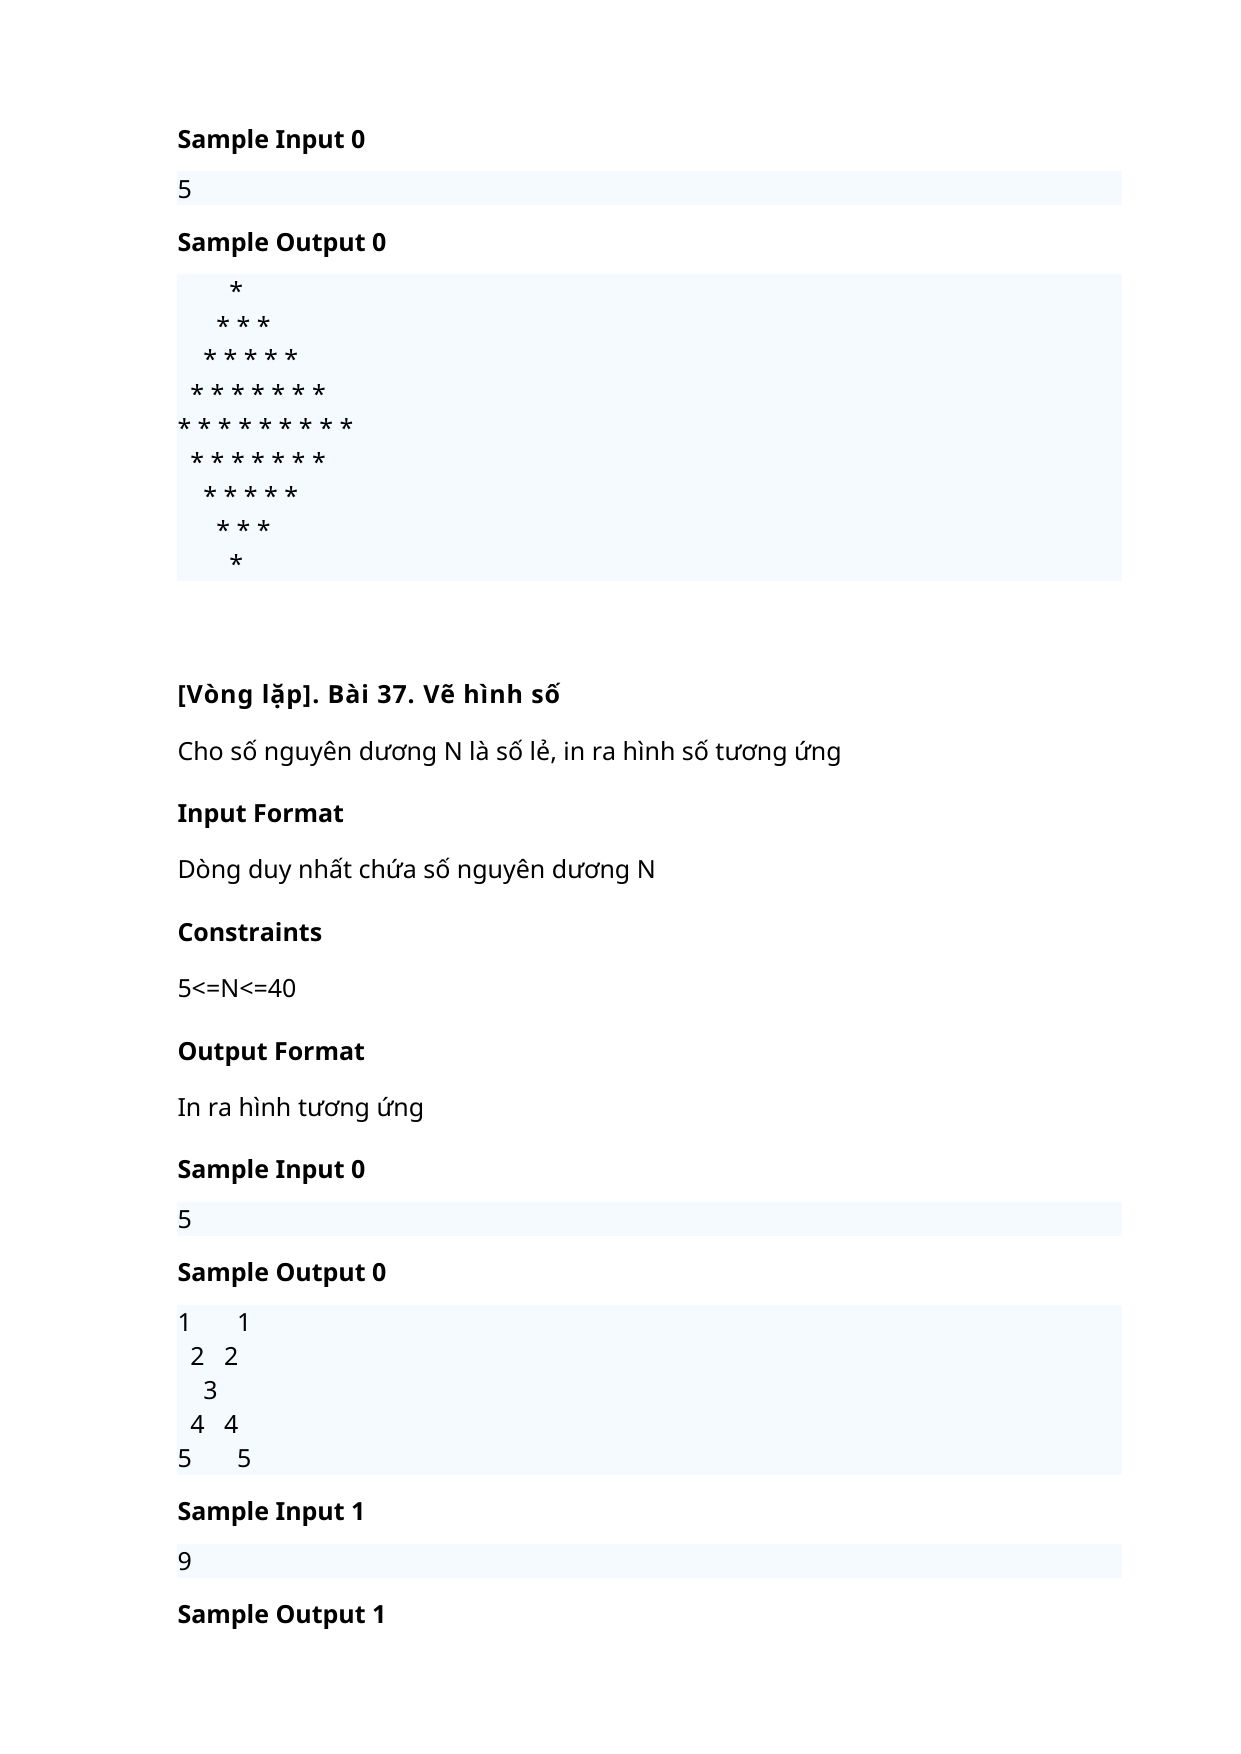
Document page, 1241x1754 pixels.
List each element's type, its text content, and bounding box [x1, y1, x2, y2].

text * [177, 547, 1122, 581]
text 5<=N<=40 [177, 967, 1122, 1005]
text 5 [177, 171, 1122, 205]
text Sample Input 0 [177, 118, 1122, 156]
text Input Format [177, 792, 1122, 830]
text * * * [177, 512, 1122, 547]
text 3 [177, 1373, 1122, 1407]
text 2 2 [177, 1339, 1122, 1373]
text * * * * * * * * * [177, 410, 1122, 444]
text * * * [177, 308, 1122, 342]
text [Vòng lặp]. Bài 37. Vẽ hình số [177, 677, 1122, 711]
text Sample Output 0 [177, 1252, 1122, 1289]
text * * * * * * * [177, 376, 1122, 410]
text Sample Input 1 [177, 1491, 1122, 1528]
text 5 [177, 1202, 1122, 1236]
text Constraints [177, 911, 1122, 949]
text 1 1 [177, 1305, 1122, 1339]
text * [177, 274, 1122, 308]
text Sample Output 0 [177, 221, 1122, 258]
text 4 4 [177, 1407, 1122, 1441]
text * * * * * * * [177, 444, 1122, 478]
text In ra hình tương ứng [177, 1086, 1122, 1124]
text 9 [177, 1544, 1122, 1578]
text Sample Input 0 [177, 1149, 1122, 1186]
text 5 5 [177, 1441, 1122, 1475]
text Output Format [177, 1030, 1122, 1067]
text Dòng duy nhất chứa số nguyên dương N [177, 849, 1122, 886]
text * * * * * [177, 342, 1122, 376]
text Sample Output 1 [177, 1593, 1122, 1631]
text * * * * * [177, 478, 1122, 512]
text Cho số nguyên dương N là số lẻ, in ra hình số tương ứng [177, 730, 1122, 767]
